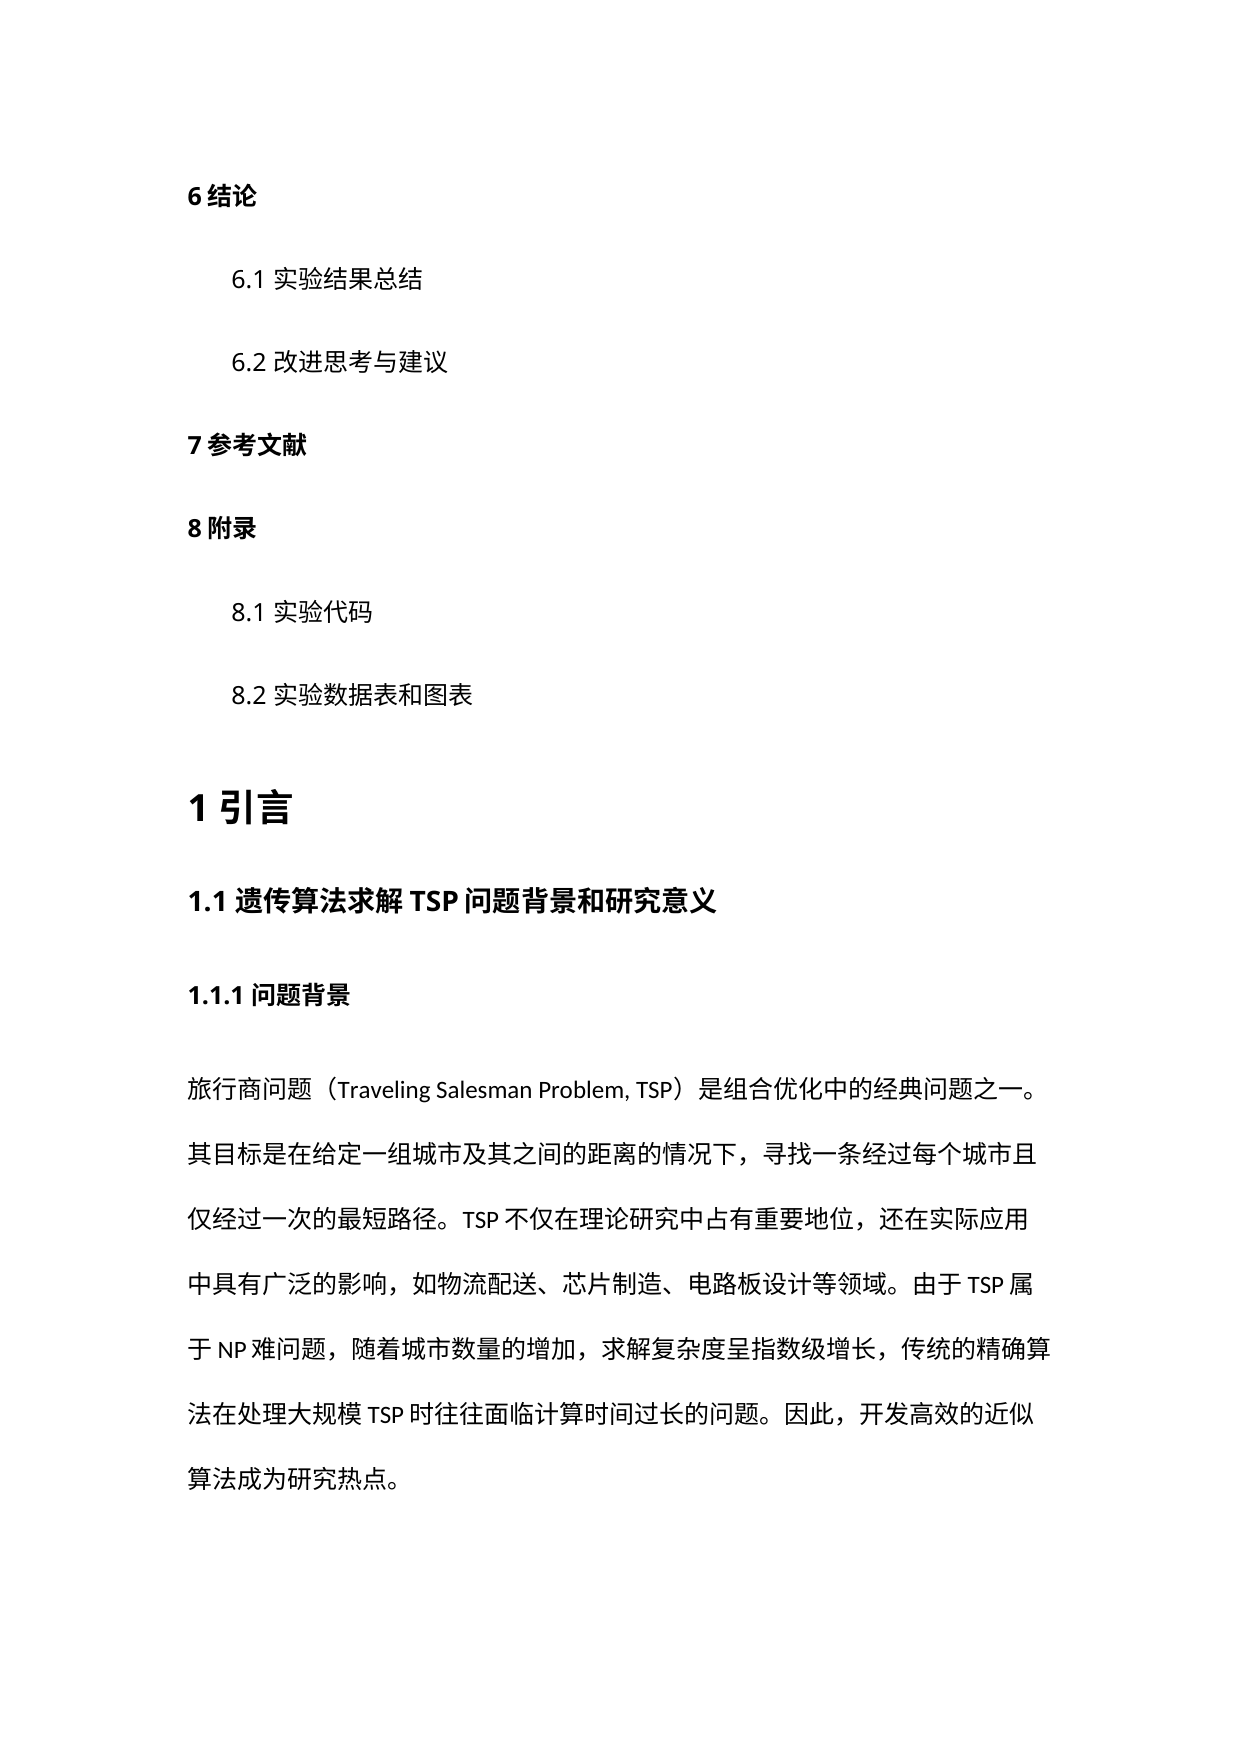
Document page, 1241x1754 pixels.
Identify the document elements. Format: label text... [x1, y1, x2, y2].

list 6.2 改进思考与建议 [187, 328, 1053, 393]
subtitle 1.1.1 问题背景 [187, 961, 1053, 1026]
list 8.2 实验数据表和图表 [187, 661, 1053, 726]
list 8附录 [187, 494, 1053, 559]
subtitle 1 引言 [187, 773, 1053, 838]
list 6.1 实验结果总结 [187, 245, 1053, 310]
list 6结论 [187, 162, 1053, 227]
list 7参考文献 [187, 411, 1053, 476]
list 8.1 实验代码 [187, 578, 1053, 643]
subtitle 1.1 遗传算法求解TSP问题背景和研究意义 [187, 867, 1053, 932]
text 旅行商问题（Traveling Salesman Problem, TSP）是组合优化中的经典问题之一。其目标是在给定一组城市及其之间的距离的情况下，寻找一条经过每个城市且仅经过一次的最短路径。TSP不仅在理论研究中占有重要地位，还在实际应用中具有广泛的影响，如物流配送、芯片制造、电路板设计等领域。由于TSP属于NP难问题，随着城市数量的增加，求解复杂度呈指数级增长，传统的精确算法在处理大规模TSP时往往面临计算时间过长的问题。因此，开发高效的近似算法成为研究热点。 [187, 1056, 1053, 1511]
